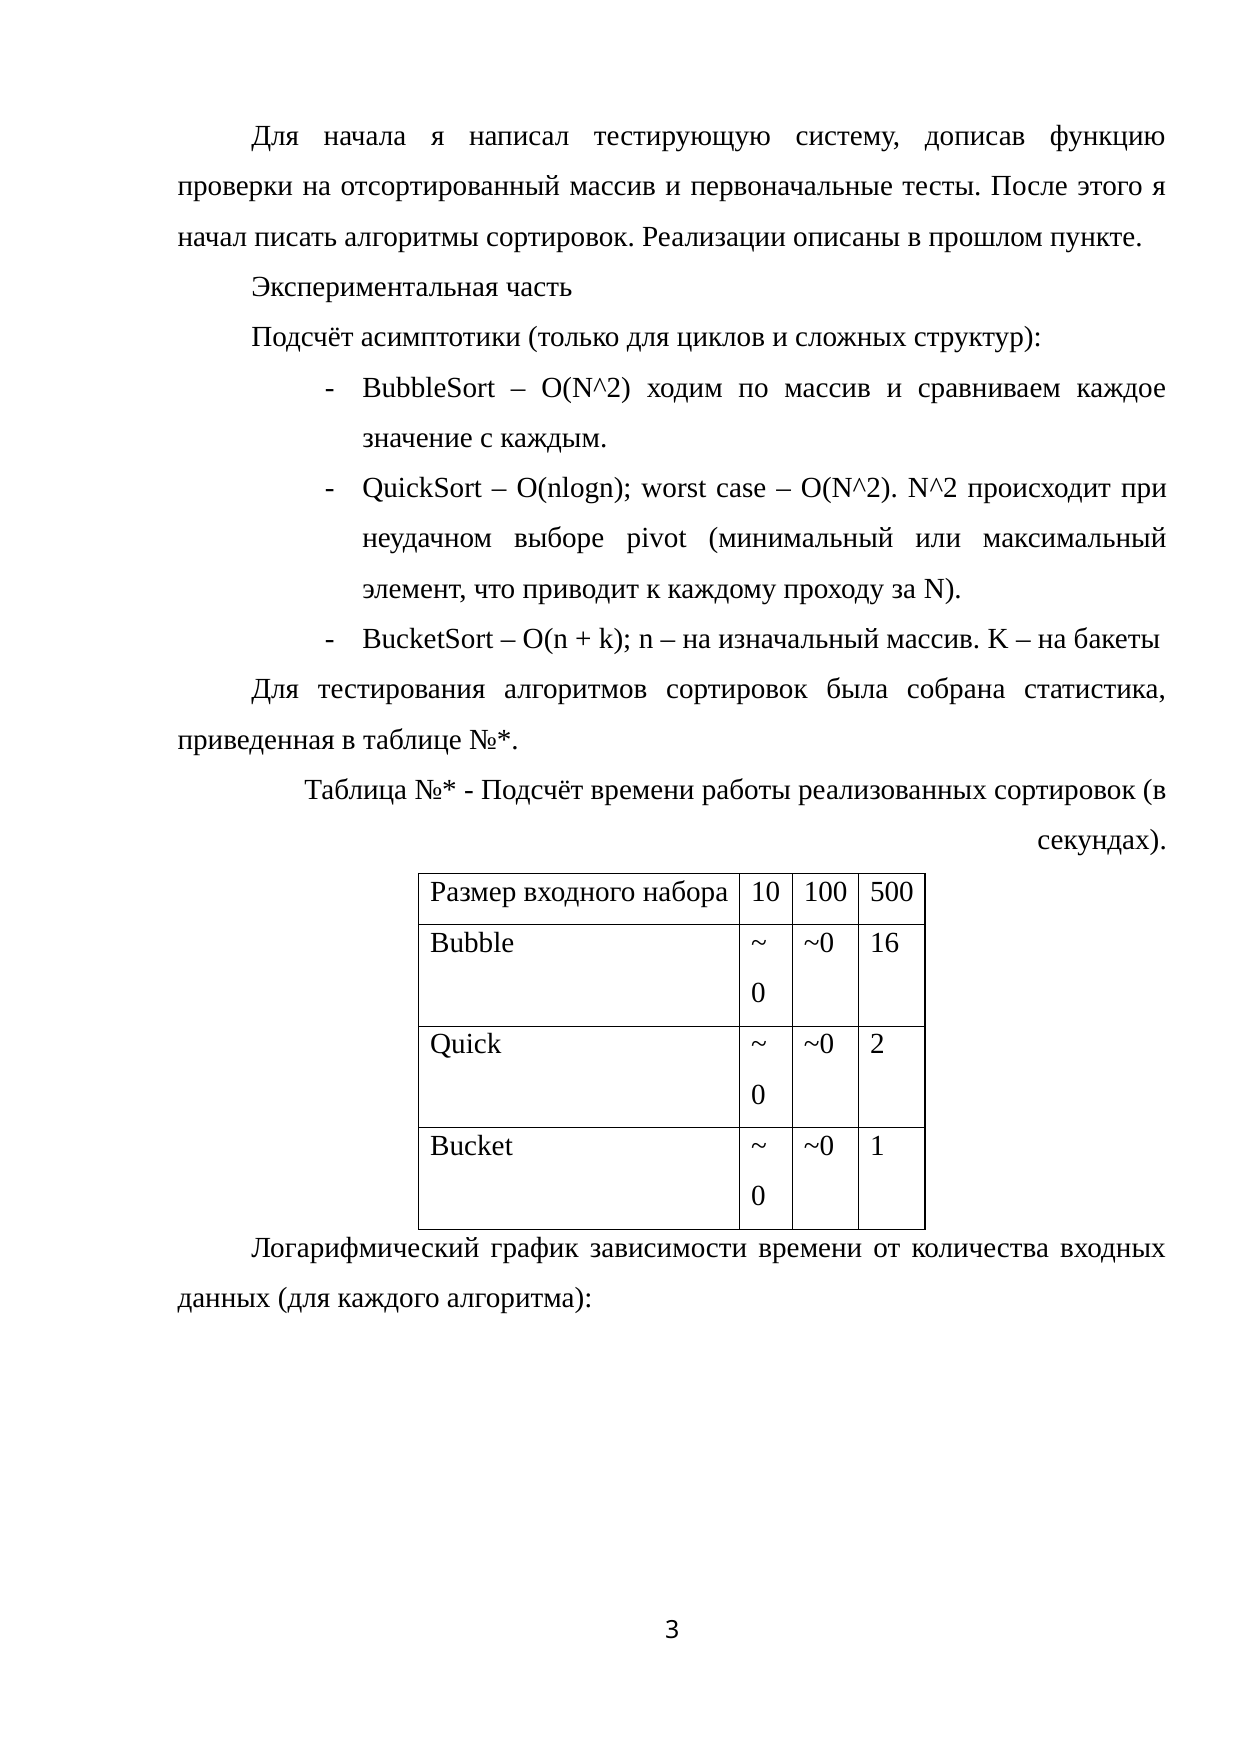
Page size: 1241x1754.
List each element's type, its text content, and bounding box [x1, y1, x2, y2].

text Подсчёт асимптотики (только для циклов и сложных структур): [177, 319, 1167, 353]
text Для тестирования алгоритмов сортировок была собрана статистика, приведенная в таблице №*. [177, 672, 1167, 755]
table_cell 2 [859, 1027, 924, 1127]
list BubbleSort – O(N^2) ходим по массив и сравниваем каждое значение с каждым. [324, 370, 1167, 453]
table_cell ~0 [740, 1027, 792, 1127]
table_header Размер входного набора [419, 874, 739, 924]
table_cell ~0 [793, 1027, 858, 1127]
table_cell ~0 [793, 925, 858, 1026]
table_cell Quick [419, 1027, 739, 1127]
table_cell ~0 [740, 925, 792, 1026]
list BucketSort – O(n + k); n – на изначальный массив. K – на бакеты [324, 621, 1167, 655]
text Таблица №* - Подсчёт времени работы реализованных сортировок (в секундах). [177, 772, 1167, 856]
table_header 10 [740, 874, 792, 924]
table_cell ~0 [740, 1128, 792, 1229]
table_cell Bubble [419, 925, 739, 1026]
table_header 500 [859, 874, 924, 924]
list QuickSort – O(nlogn); worst case – O(N^2). N^2 происходит при неудачном выборе pivot (минимальный или максимальный элемент, что приводит к каждому проходу за N). [324, 470, 1167, 604]
text Для начала я написал тестирующую систему, дописав функцию проверки на отсортированный массив и первоначальные тесты. После этого я начал писать алгоритмы сортировок. Реализации описаны в прошлом пункте. [177, 118, 1167, 252]
table_cell Bucket [419, 1128, 739, 1229]
table_cell ~0 [793, 1128, 858, 1229]
text Экспериментальная часть [177, 269, 1167, 303]
table_cell 1 [859, 1128, 924, 1229]
table_cell 16 [859, 925, 924, 1026]
table_header 100 [793, 874, 858, 924]
text Логарифмический график зависимости времени от количества входных данных (для каждого алгоритма): [177, 1230, 1167, 1314]
